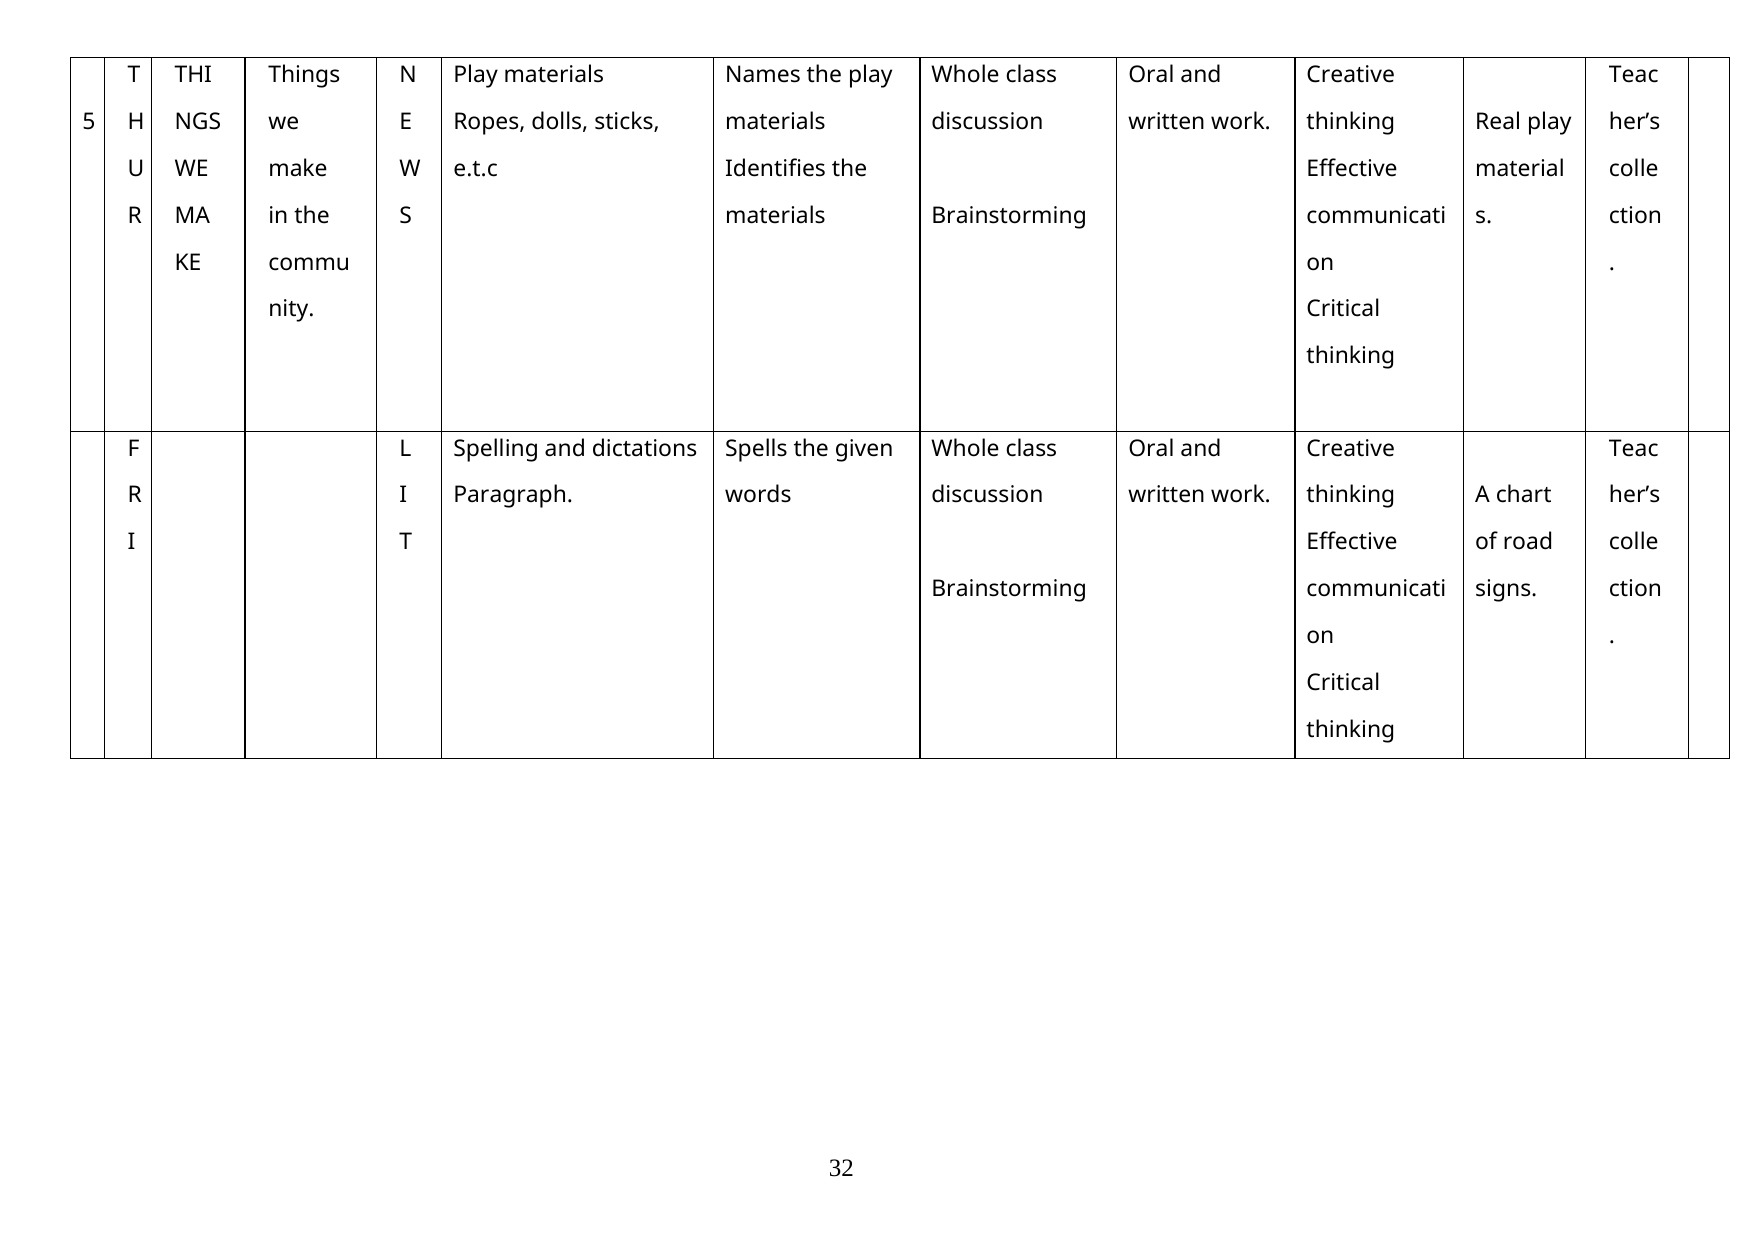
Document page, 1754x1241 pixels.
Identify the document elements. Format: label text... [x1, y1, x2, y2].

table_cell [921, 58, 1116, 431]
table_cell [1689, 432, 1729, 758]
table_cell NEWS [377, 58, 441, 431]
table_cell THINGS WE MAKE [152, 58, 244, 431]
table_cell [1296, 58, 1463, 431]
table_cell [1117, 58, 1294, 431]
table_cell Spelling and dictations Paragraph. [442, 432, 713, 758]
table_cell Oral and written work. [1117, 432, 1294, 758]
table_cell Real play materials. [1464, 58, 1585, 431]
table_cell Teacher’s collection. [1586, 432, 1688, 758]
table_cell [1689, 58, 1729, 431]
table_cell Whole class discussion Brainstorming [921, 432, 1116, 758]
table_cell [246, 432, 376, 758]
table_cell A chart of road signs. [1464, 432, 1585, 758]
table_cell [152, 432, 244, 758]
table_cell Teacher’s collection. [1586, 58, 1688, 431]
table_cell Creative thinking Effective communication Critical thinking [1296, 432, 1463, 758]
table_cell Play materials Ropes, dolls, sticks, e.t.c [442, 58, 713, 431]
table_cell Names the play materials Identifies the materials [714, 58, 919, 431]
table_cell Things we make in the community. [246, 58, 376, 431]
table_cell THUR [105, 58, 151, 431]
table_cell 5 [71, 58, 104, 431]
table_cell LIT [377, 432, 441, 758]
table_cell FRI [105, 432, 151, 758]
table_cell Spells the given words [714, 432, 919, 758]
table_cell [71, 432, 104, 758]
